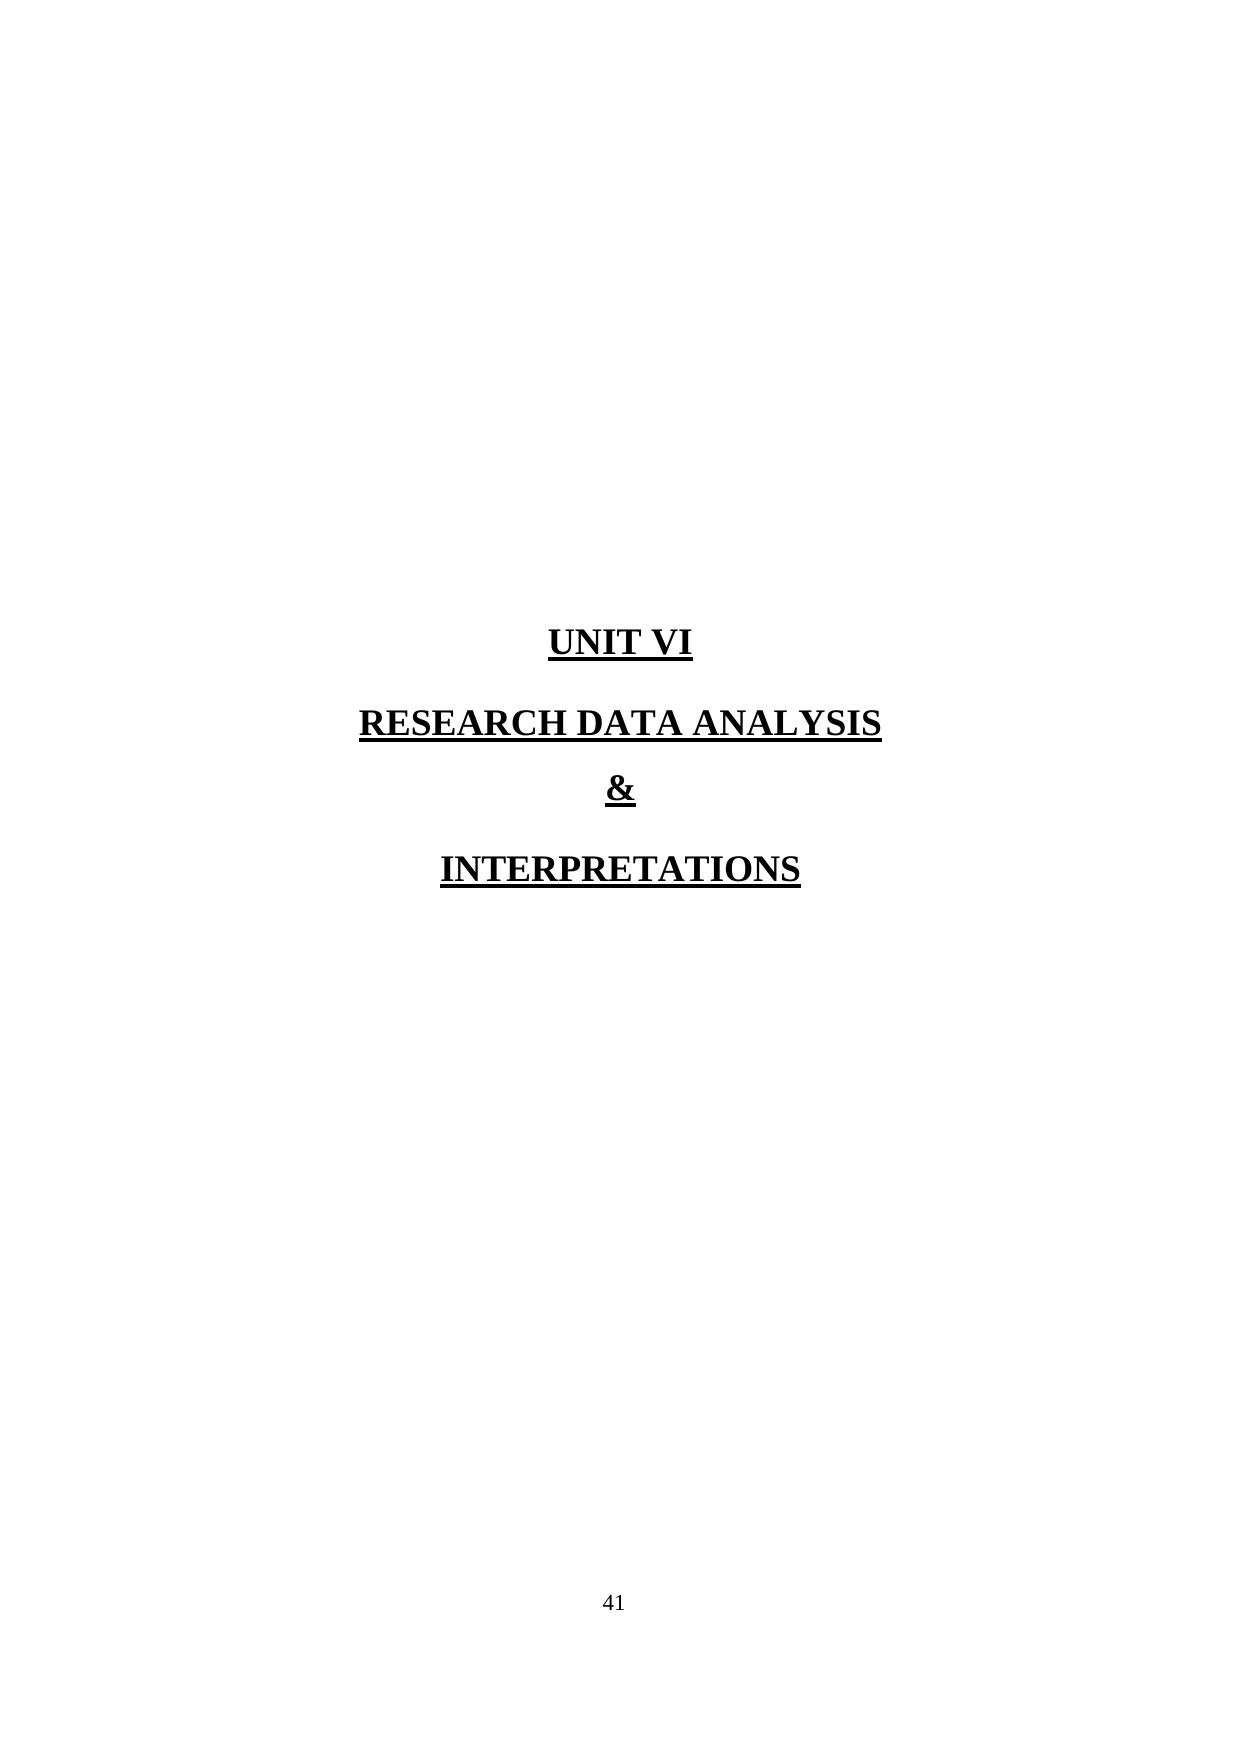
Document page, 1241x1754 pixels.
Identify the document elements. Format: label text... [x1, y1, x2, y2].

subtitle & INTERPRETATIONS [439, 766, 802, 890]
text RESEARCH DATA ANALYSIS [327, 701, 913, 744]
subtitle UNIT VI [327, 620, 913, 663]
